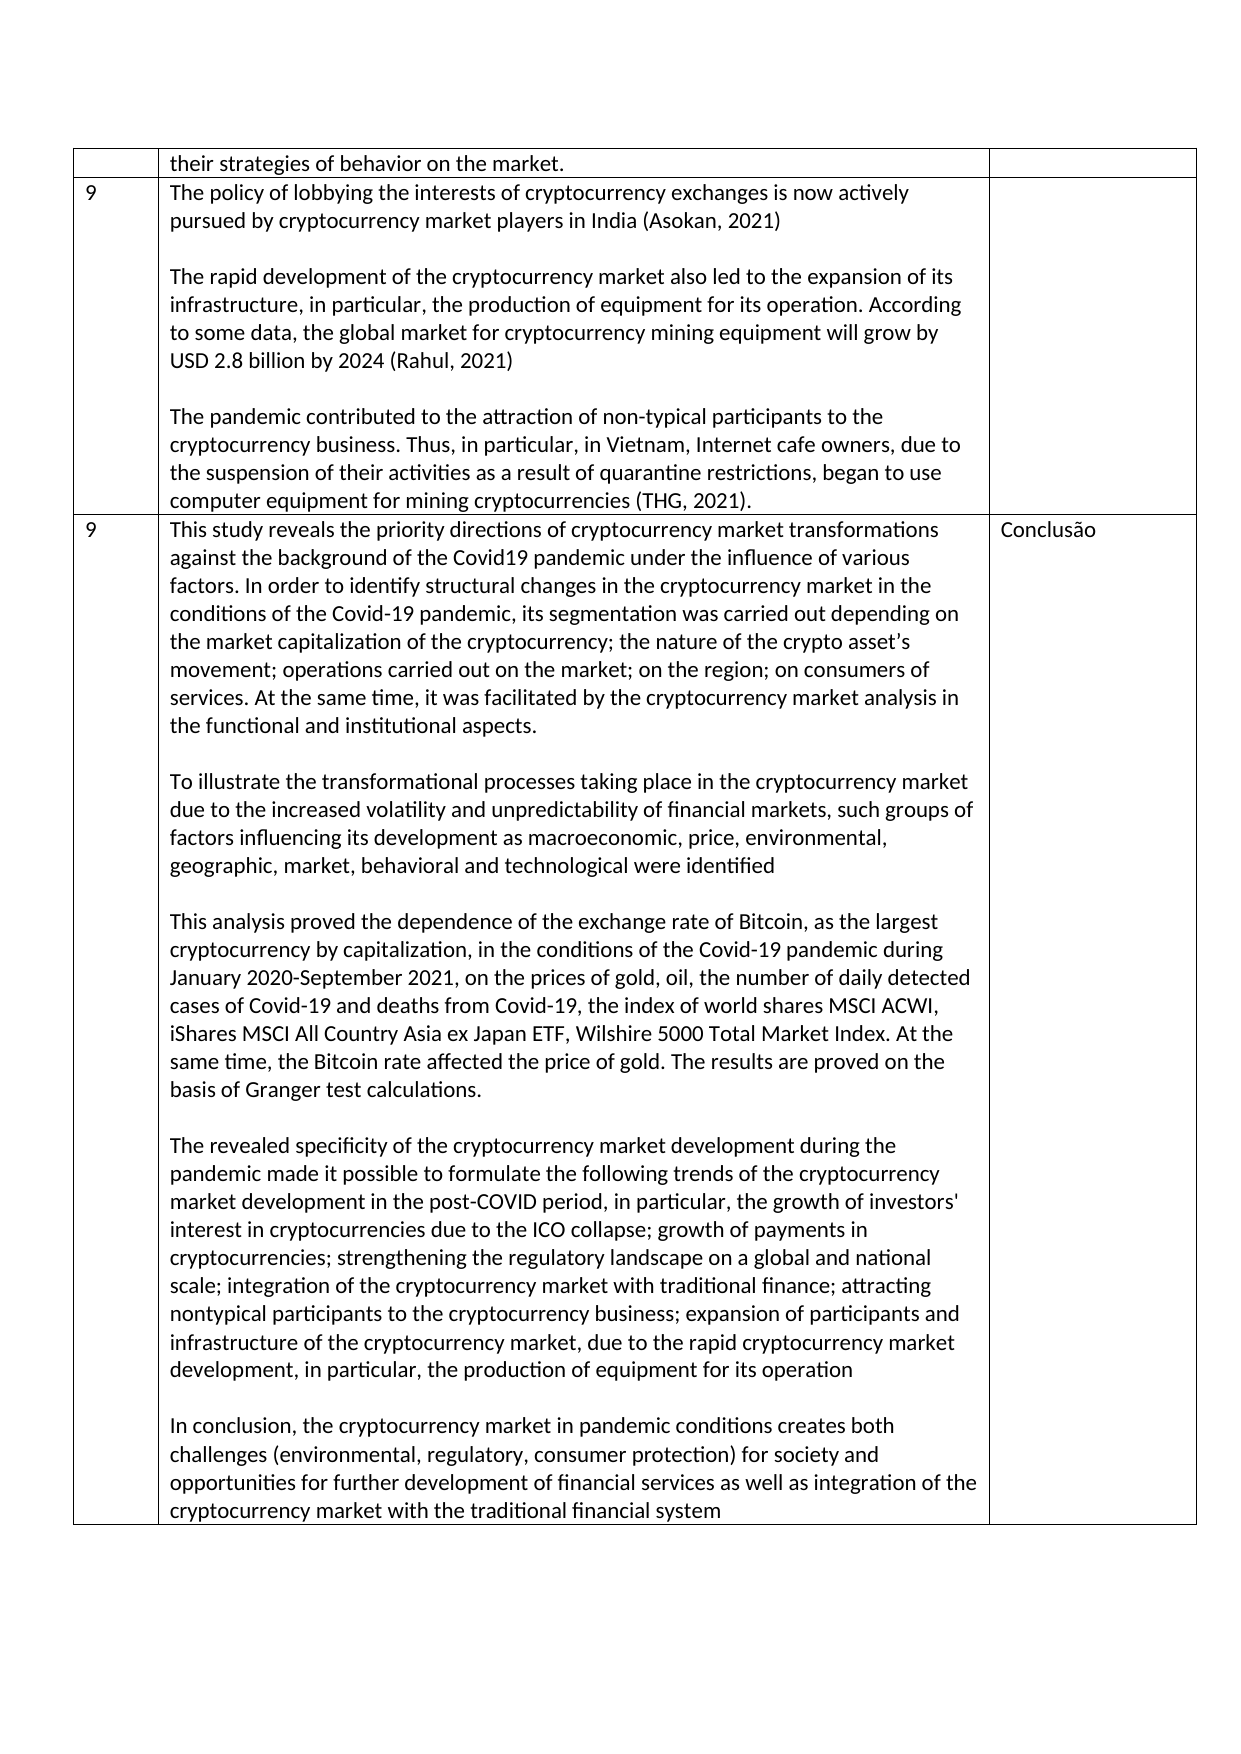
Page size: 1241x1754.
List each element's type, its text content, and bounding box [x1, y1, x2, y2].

table_cell [990, 149, 1196, 177]
table_cell The policy of lobbying the interests of cryptocurrency exchanges is now actively pursued by cryptocurrency market players in India (Asokan, 2021) The rapid development of the cryptocurrency market also led to the expansion of its infrastructure, in particular, the production of equipment for its operation. According to some data, the global market for cryptocurrency mining equipment will grow by USD 2.8 billion by 2024 (Rahul, 2021) The pandemic contributed to the attraction of non-typical participants to the cryptocurrency business. Thus, in particular, in Vietnam, Internet cafe owners, due to the suspension of their activities as a result of quarantine restrictions, began to use computer equipment for mining cryptocurrencies (THG, 2021). [159, 178, 989, 514]
table_cell [990, 178, 1196, 514]
table_cell This study reveals the priority directions of cryptocurrency market transformations against the background of the Covid19 pandemic under the influence of various factors. In order to identify structural changes in the cryptocurrency market in the conditions of the Covid-19 pandemic, its segmentation was carried out depending on the market capitalization of the cryptocurrency; the nature of the crypto asset’s movement; operations carried out on the market; on the region; on consumers of services. At the same time, it was facilitated by the cryptocurrency market analysis in the functional and institutional aspects. To illustrate the transformational processes taking place in the cryptocurrency market due to the increased volatility and unpredictability of financial markets, such groups of factors influencing its development as macroeconomic, price, environmental, geographic, market, behavioral and technological were identified This analysis proved the dependence of the exchange rate of Bitcoin, as the largest cryptocurrency by capitalization, in the conditions of the Covid-19 pandemic during January 2020-September 2021, on the prices of gold, oil, the number of daily detected cases of Covid-19 and deaths from Covid-19, the index of world shares MSCI ACWI, iShares MSCI All Country Asia ex Japan ETF, Wilshire 5000 Total Market Index. At the same time, the Bitcoin rate affected the price of gold. The results are proved on the basis of Granger test calculations. The revealed specificity of the cryptocurrency market development during the pandemic made it possible to formulate the following trends of the cryptocurrency market development in the post-COVID period, in particular, the growth of investors' interest in cryptocurrencies due to the ICO collapse; growth of payments in cryptocurrencies; strengthening the regulatory landscape on a global and national scale; integration of the cryptocurrency market with traditional finance; attracting nontypical participants to the cryptocurrency business; expansion of participants and infrastructure of the cryptocurrency market, due to the rapid cryptocurrency market development, in particular, the production of equipment for its operation In conclusion, the cryptocurrency market in pandemic conditions creates both challenges (environmental, regulatory, consumer protection) for society and opportunities for further development of financial services as well as integration of the cryptocurrency market with the traditional financial system [159, 515, 989, 1524]
table_cell 9 [74, 515, 158, 1524]
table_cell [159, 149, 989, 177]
table_cell 8 [74, 149, 158, 177]
table_cell 9 [74, 178, 158, 514]
table_cell Conclusão [990, 515, 1196, 1524]
